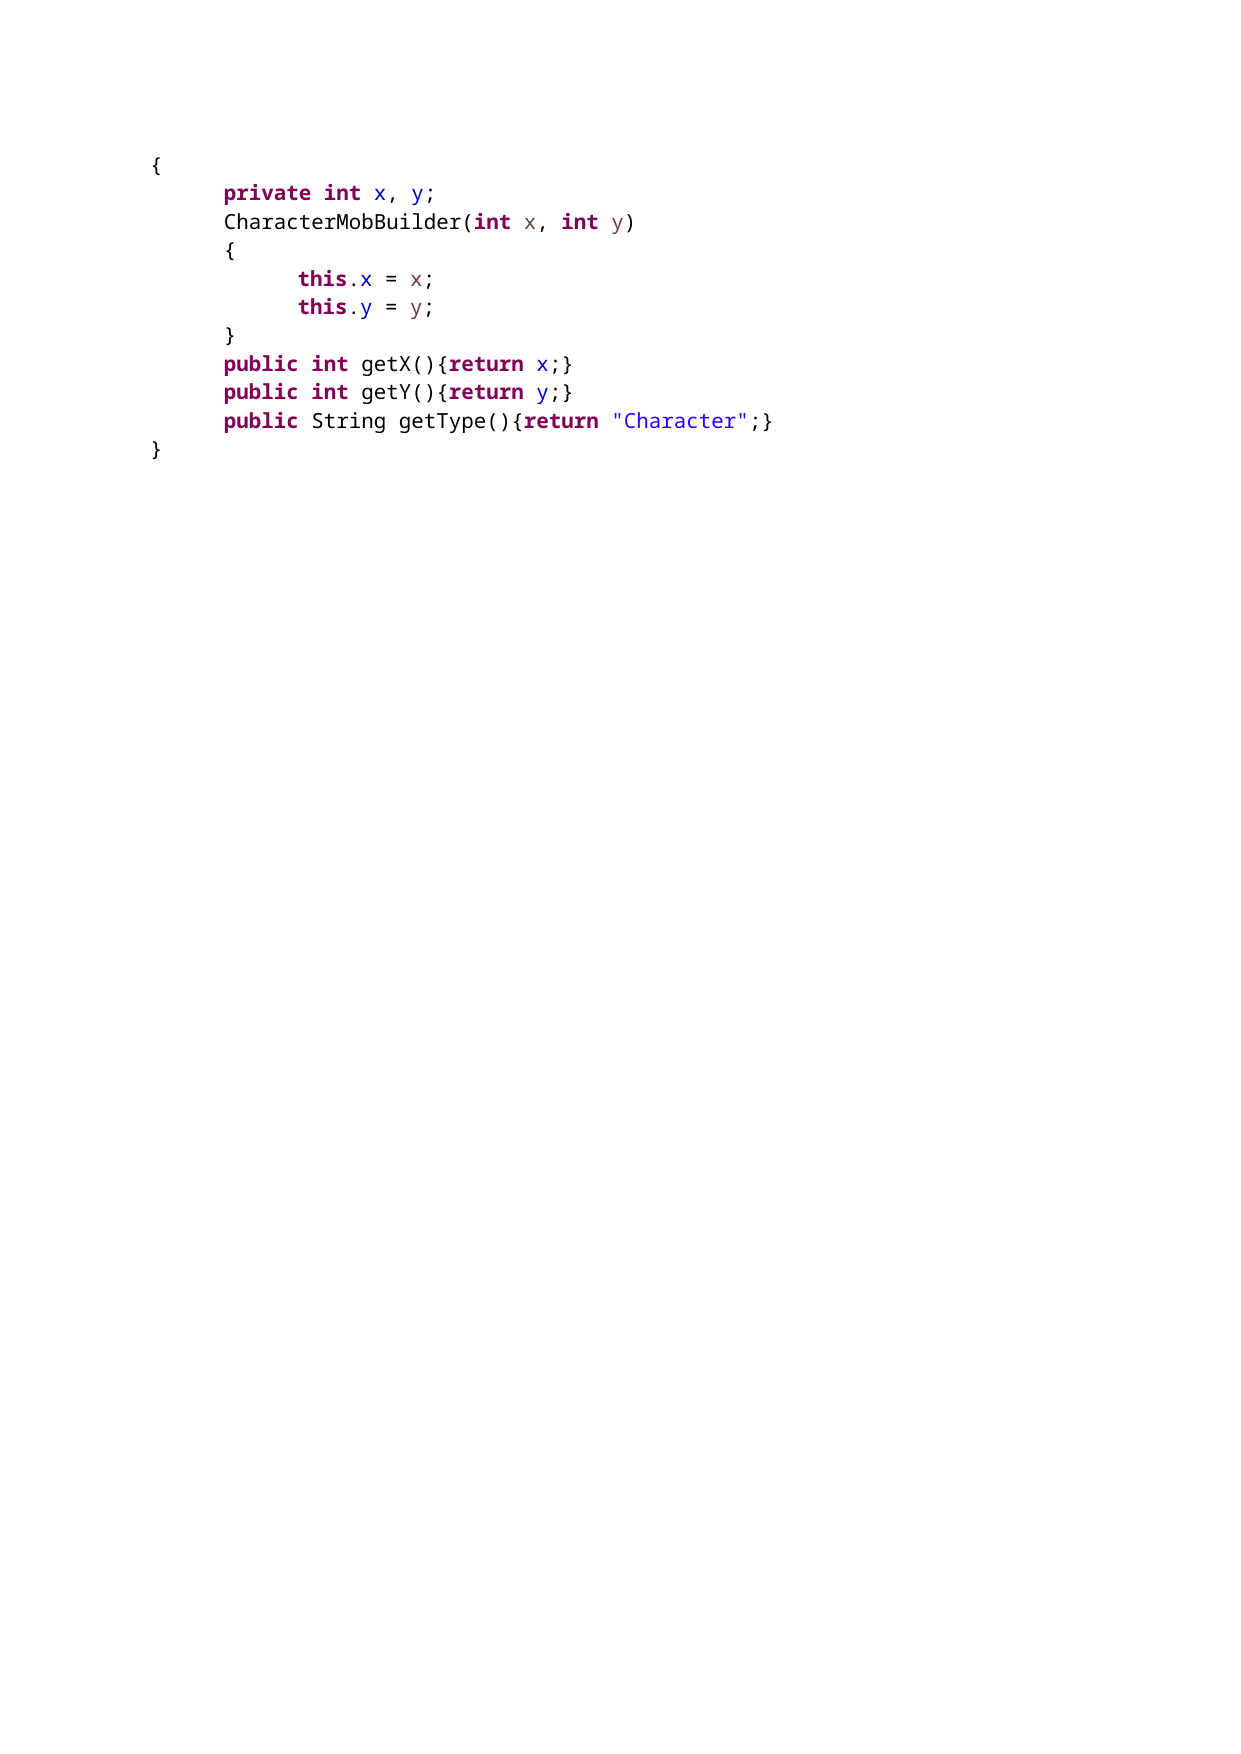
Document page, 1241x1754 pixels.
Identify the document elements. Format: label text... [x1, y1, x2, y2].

text } [150, 321, 1090, 349]
text this.x = x; [150, 264, 1090, 292]
text public int getY(){return y;} [150, 377, 1090, 406]
text { [150, 150, 1090, 178]
text CharacterMobBuilder(int x, int y) [150, 207, 1090, 235]
text } [150, 434, 1090, 463]
text { [150, 235, 1090, 264]
text private int x, y; [150, 178, 1090, 207]
text public int getX(){return x;} [150, 349, 1090, 377]
text public String getType(){return "Character";} [150, 406, 1090, 434]
text this.y = y; [150, 292, 1090, 321]
